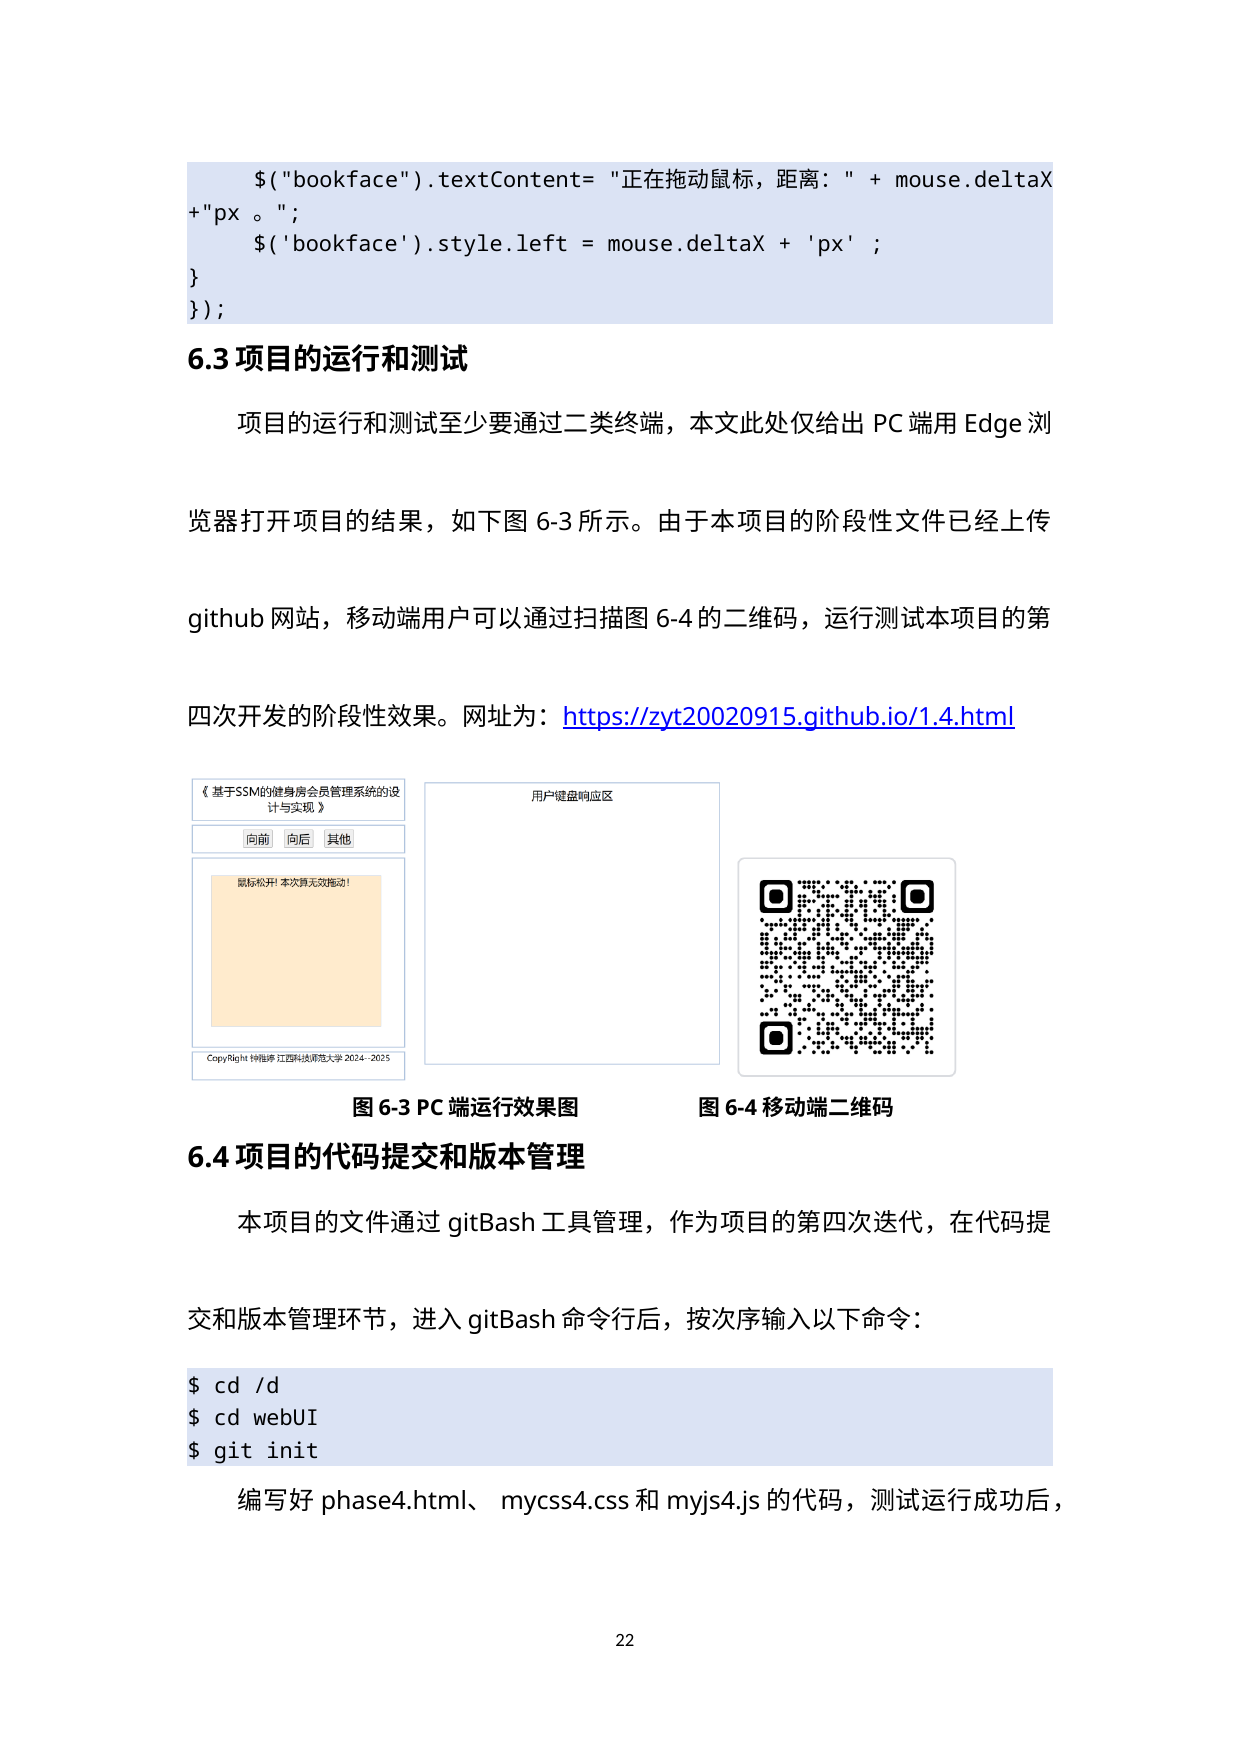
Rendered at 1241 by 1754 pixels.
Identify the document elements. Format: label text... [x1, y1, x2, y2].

text $ cd webUI [187, 1401, 1053, 1433]
text $("bookface").textContent= "正在拖动鼠标，距离：" + mouse.deltaX +"px 。"; [187, 162, 1053, 227]
text 6.3项目的运行和测试 [187, 324, 1053, 389]
text } [187, 259, 1053, 292]
picture [187, 773, 968, 1082]
text 本项目的文件通过gitBash工具管理，作为项目的第四次迭代，在代码提交和版本管理环节，进入gitBash命令行后，按次序输入以下命令： [187, 1188, 1053, 1350]
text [187, 1466, 1053, 1531]
text 项目的运行和测试至少要通过二类终端，本文此处仅给出PC端用Edge浏览器打开项目的结果，如下图6-3所示。由于本项目的阶段性文件已经上传github网站，移动端用户可以通过扫描图6-4的二维码，运行测试本项目的第四次开发的阶段性效果。网址为：https://zyt20020915.github.io/1.4.html [187, 389, 1053, 747]
text 6.4项目的代码提交和版本管理 [187, 1123, 1053, 1188]
text $('bookface').style.left = mouse.deltaX + 'px' ; [187, 227, 1053, 259]
text }); [187, 292, 1053, 324]
text 图6-3 PC端运行效果图 图6-4 移动端二维码 [187, 1090, 1053, 1123]
text $ cd /d [187, 1368, 1053, 1401]
text $ git init [187, 1433, 1053, 1466]
